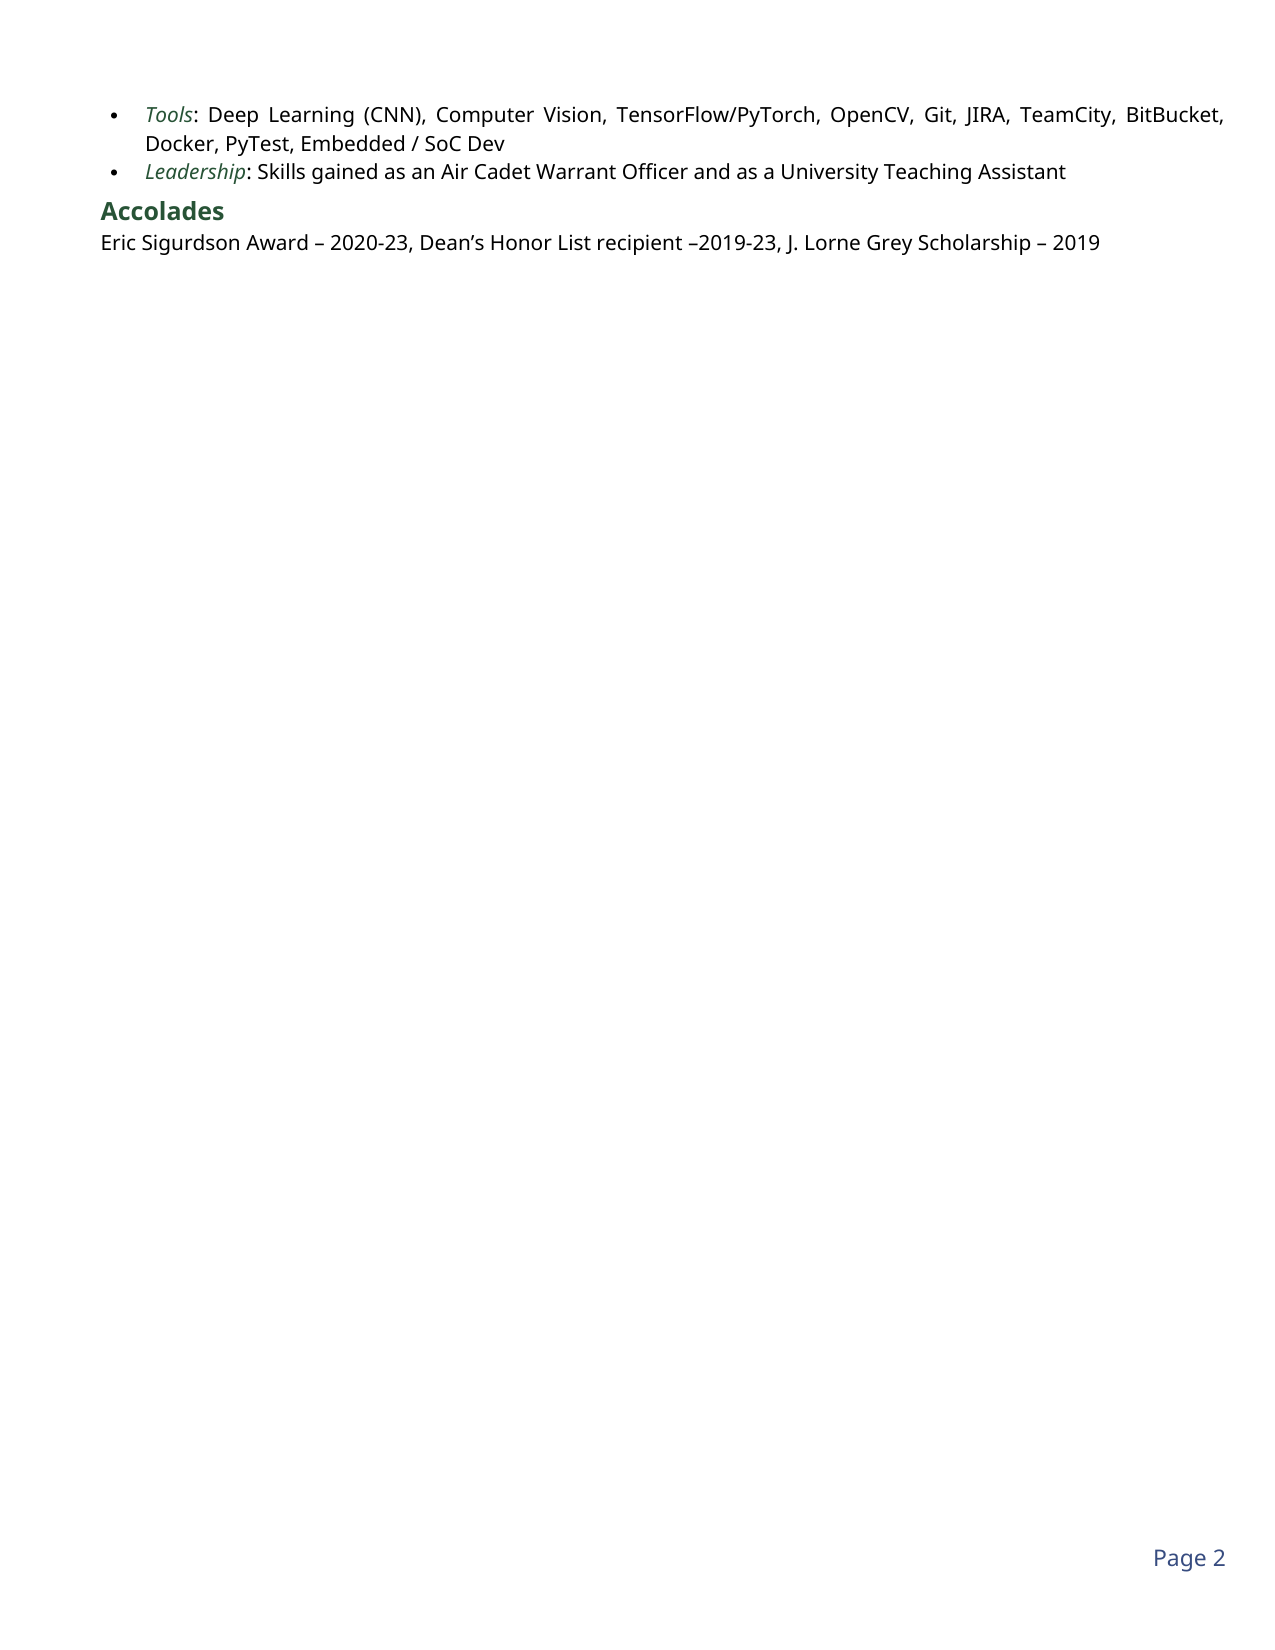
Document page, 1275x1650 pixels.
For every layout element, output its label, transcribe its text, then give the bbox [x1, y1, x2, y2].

list Tools: Deep Learning (CNN), Computer Vision, TensorFlow/PyTorch, OpenCV, Git, JIRA, TeamCity, BitBucket, Docker, PyTest, Embedded / SoC Dev [107, 100, 1226, 157]
subtitle Accolades [100, 194, 1226, 228]
text Eric Sigurdson Award – 2020-23, Dean’s Honor List recipient –2019-23, J. Lorne Grey Scholarship – 2019 [100, 228, 1226, 257]
list Leadership: Skills gained as an Air Cadet Warrant Officer and as a University Teaching Assistant [107, 157, 1226, 186]
